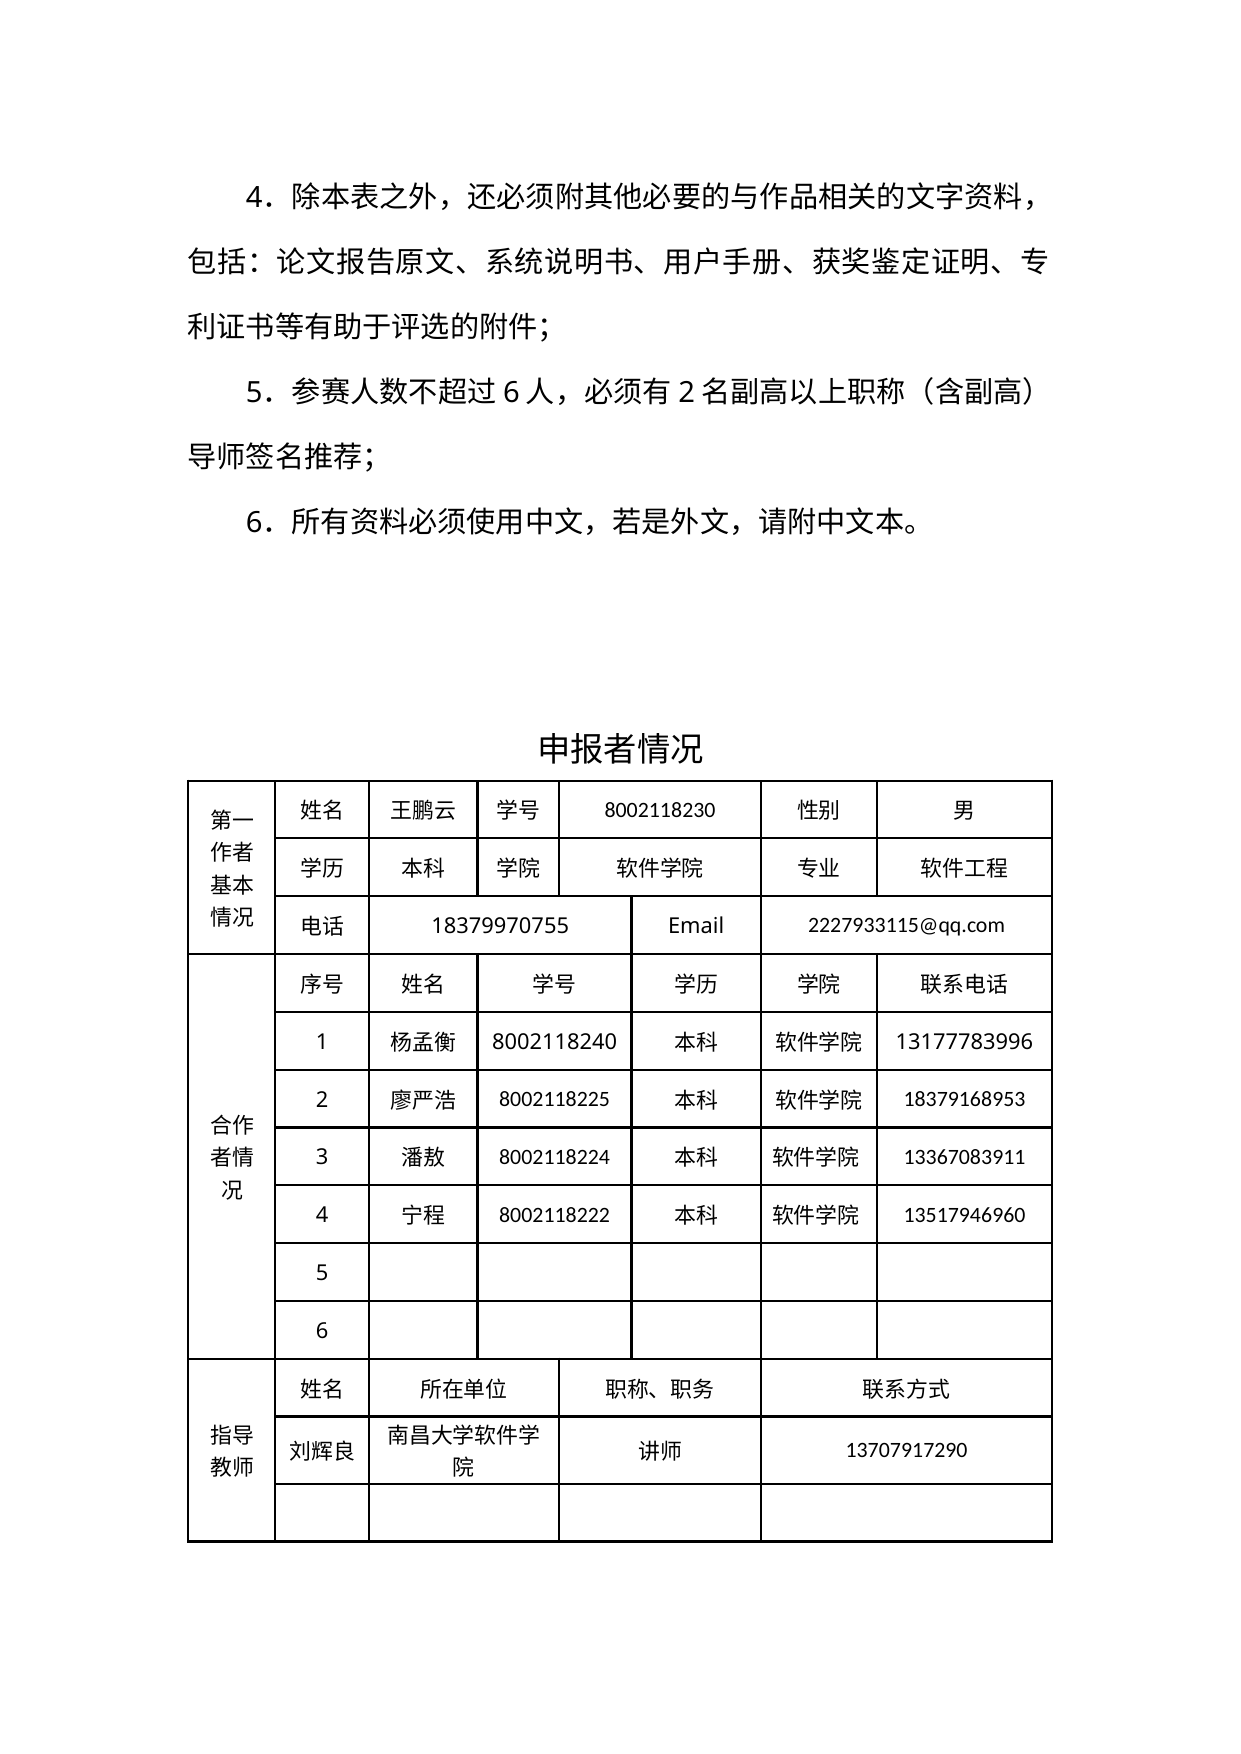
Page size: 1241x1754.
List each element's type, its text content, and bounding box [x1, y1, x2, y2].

table_header 8002118230 [560, 782, 760, 837]
table_cell 学历 [276, 839, 368, 895]
table_cell 杨孟衡 [370, 1013, 476, 1068]
table_cell 8002118240 [479, 1013, 630, 1068]
table_cell 刘辉良 [276, 1418, 368, 1482]
table_cell 讲师 [560, 1418, 760, 1482]
table_cell 学院 [479, 839, 558, 895]
table_cell [633, 1302, 760, 1358]
table_cell 姓名 [276, 1360, 368, 1415]
table_header 王鹏云 [370, 782, 476, 837]
table_cell 联系电话 [878, 955, 1051, 1011]
text 4．除本表之外，还必须附其他必要的与作品相关的文字资料，包括：论文报告原文、系统说明书、用户手册、获奖鉴定证明、专利证书等有助于评选的附件； [187, 162, 1053, 357]
table_cell 电话 [276, 897, 368, 953]
text 6．所有资料必须使用中文，若是外文，请附中文本。 [187, 487, 1053, 552]
table_cell 指导 教师 [189, 1360, 274, 1540]
table_cell 5 [276, 1244, 368, 1300]
table_cell 13177783996 [878, 1013, 1051, 1068]
table_cell 软件学院 [560, 839, 760, 895]
table_cell 职称、职务 [560, 1360, 760, 1415]
table_cell 软件学院 [762, 1013, 876, 1068]
table_cell 8002118224 [479, 1129, 630, 1184]
table_header 性别 [762, 782, 876, 837]
table_cell 软件学院 [762, 1129, 876, 1184]
table_cell 13707917290 [762, 1418, 1051, 1482]
table_cell [560, 1485, 760, 1540]
table_cell [479, 1302, 630, 1358]
table_cell [633, 1244, 760, 1300]
table_cell 学历 [633, 955, 760, 1011]
table_cell 18379970755 [370, 897, 630, 953]
table_cell 专业 [762, 839, 876, 895]
table_cell 本科 [370, 839, 476, 895]
table_cell 潘敖 [370, 1129, 476, 1184]
text 申报者情况 [187, 714, 1053, 779]
table_cell 廖严浩 [370, 1071, 476, 1126]
table_cell [370, 1302, 476, 1358]
table_header 姓名 [276, 782, 368, 837]
table_header 学号 [479, 782, 558, 837]
table_cell [762, 1302, 876, 1358]
table_cell 本科 [633, 1129, 760, 1184]
table_cell [878, 1244, 1051, 1300]
table_cell 13517946960 [878, 1186, 1051, 1242]
table_cell 软件学院 [762, 1186, 876, 1242]
table_cell 本科 [633, 1071, 760, 1126]
table_cell [276, 1485, 368, 1540]
table_cell 软件工程 [878, 839, 1051, 895]
table_cell [370, 1244, 476, 1300]
table_cell 4 [276, 1186, 368, 1242]
table_cell 软件学院 [762, 1071, 876, 1126]
table_cell 合作者情况 [189, 955, 274, 1358]
table_header 男 [878, 782, 1051, 837]
table_cell 联系方式 [762, 1360, 1051, 1415]
table_cell 南昌大学软件学院 [370, 1418, 558, 1482]
table_header 第一作者基本情况 [189, 782, 274, 953]
table_cell 2 [276, 1071, 368, 1126]
table_cell 姓名 [370, 955, 476, 1011]
table_cell 13367083911 [878, 1129, 1051, 1184]
table_cell [762, 1244, 876, 1300]
table_cell [762, 1485, 1051, 1540]
text 5．参赛人数不超过6人，必须有2名副高以上职称（含副高）导师签名推荐； [187, 357, 1053, 487]
table_cell 本科 [633, 1186, 760, 1242]
table_cell 8002118222 [479, 1186, 630, 1242]
table_cell 1 [276, 1013, 368, 1068]
table_cell [370, 1485, 558, 1540]
table_cell [878, 1302, 1051, 1358]
table_cell 所在单位 [370, 1360, 558, 1415]
table_cell 序号 [276, 955, 368, 1011]
table_cell 宁程 [370, 1186, 476, 1242]
table_cell 学院 [762, 955, 876, 1011]
table_cell 6 [276, 1302, 368, 1358]
table_cell 3 [276, 1129, 368, 1184]
table_cell [479, 1244, 630, 1300]
table_cell 学号 [479, 955, 630, 1011]
table_cell 8002118225 [479, 1071, 630, 1126]
table_cell Email [633, 897, 760, 953]
table_cell 2227933115@qq.com [762, 897, 1051, 953]
table_cell 18379168953 [878, 1071, 1051, 1126]
table_cell 本科 [633, 1013, 760, 1068]
